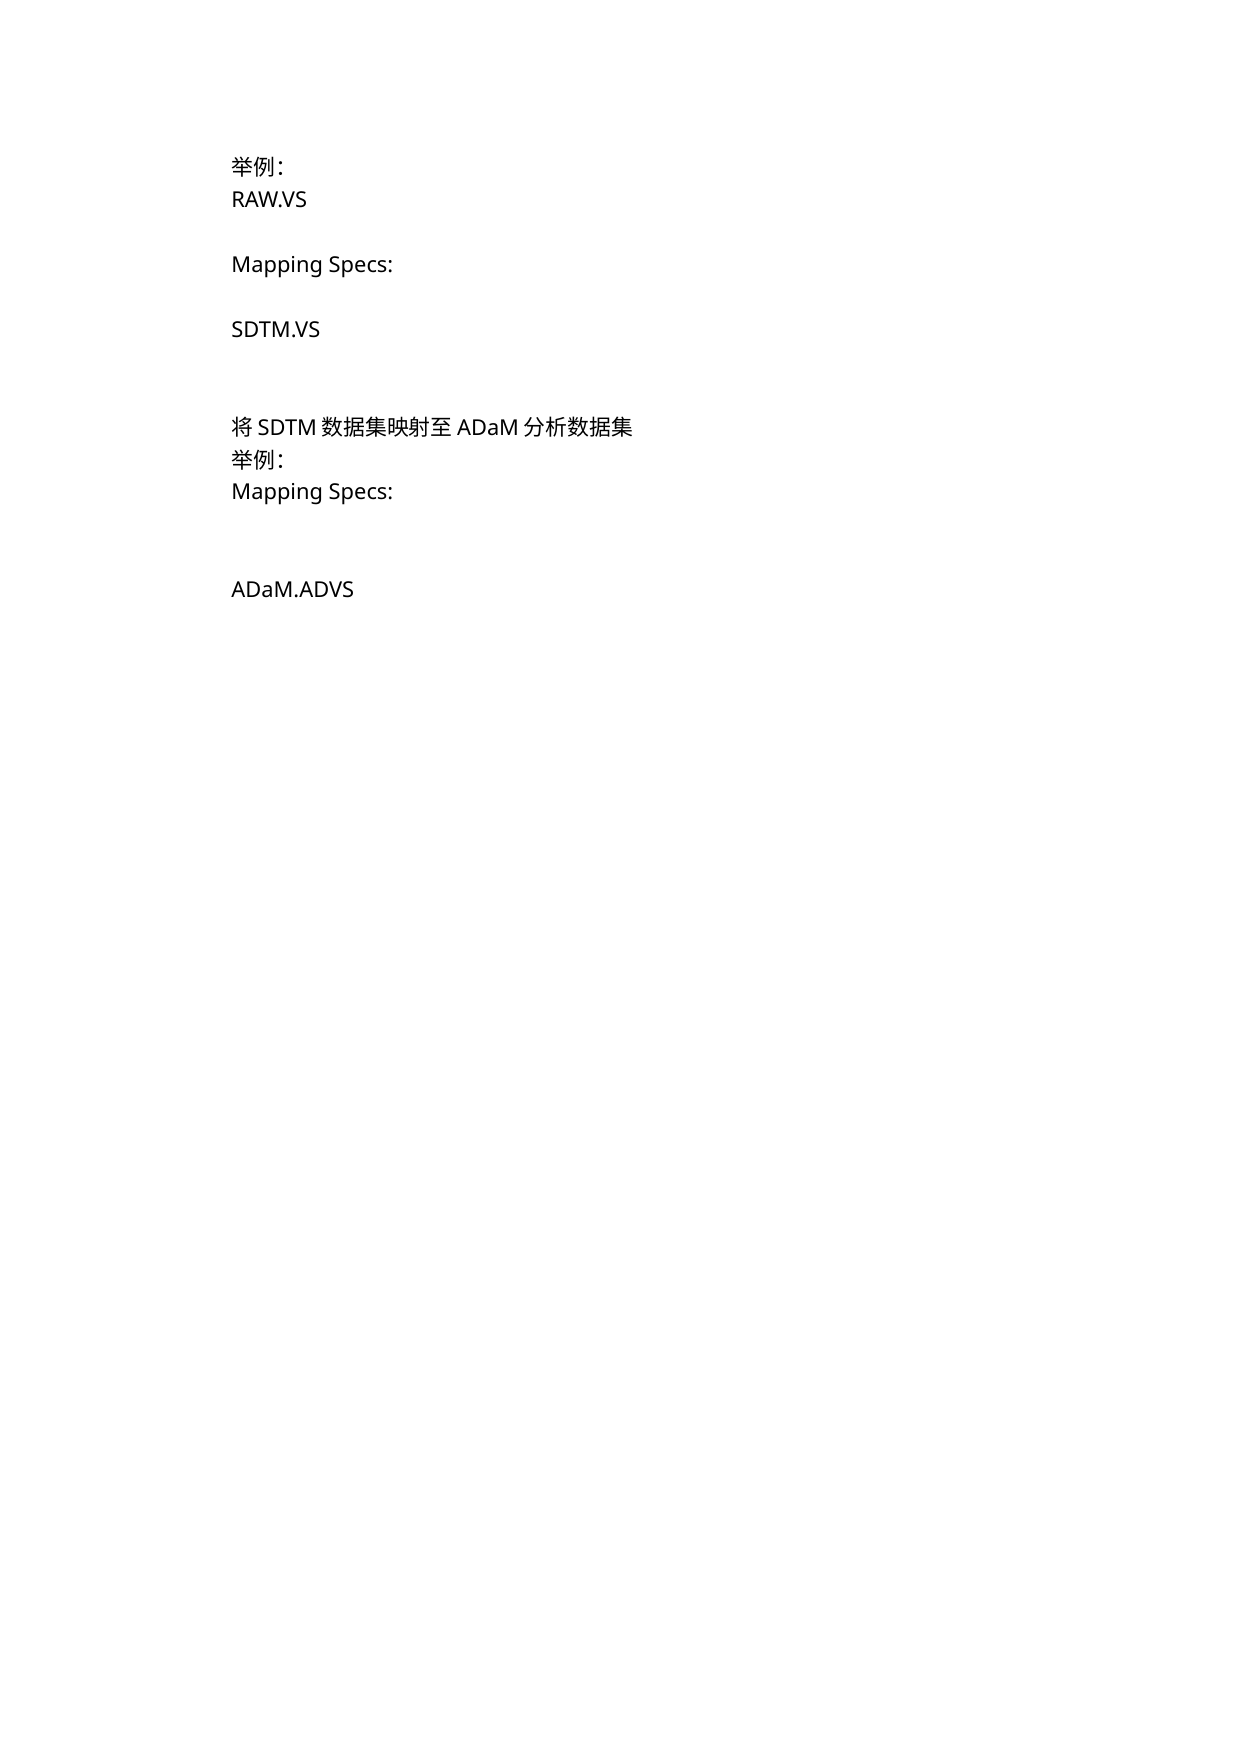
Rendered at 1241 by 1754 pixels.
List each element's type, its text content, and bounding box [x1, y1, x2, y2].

text Mapping Specs: [187, 247, 1053, 280]
text ADaM.ADVS [187, 572, 1053, 605]
text SDTM.VS [187, 312, 1053, 345]
text 举例： [187, 442, 1053, 475]
text 举例： [187, 150, 1053, 182]
text 将SDTM数据集映射至ADaM分析数据集 [187, 410, 1053, 442]
text RAW.VS [187, 182, 1053, 215]
text Mapping Specs: [187, 475, 1053, 507]
